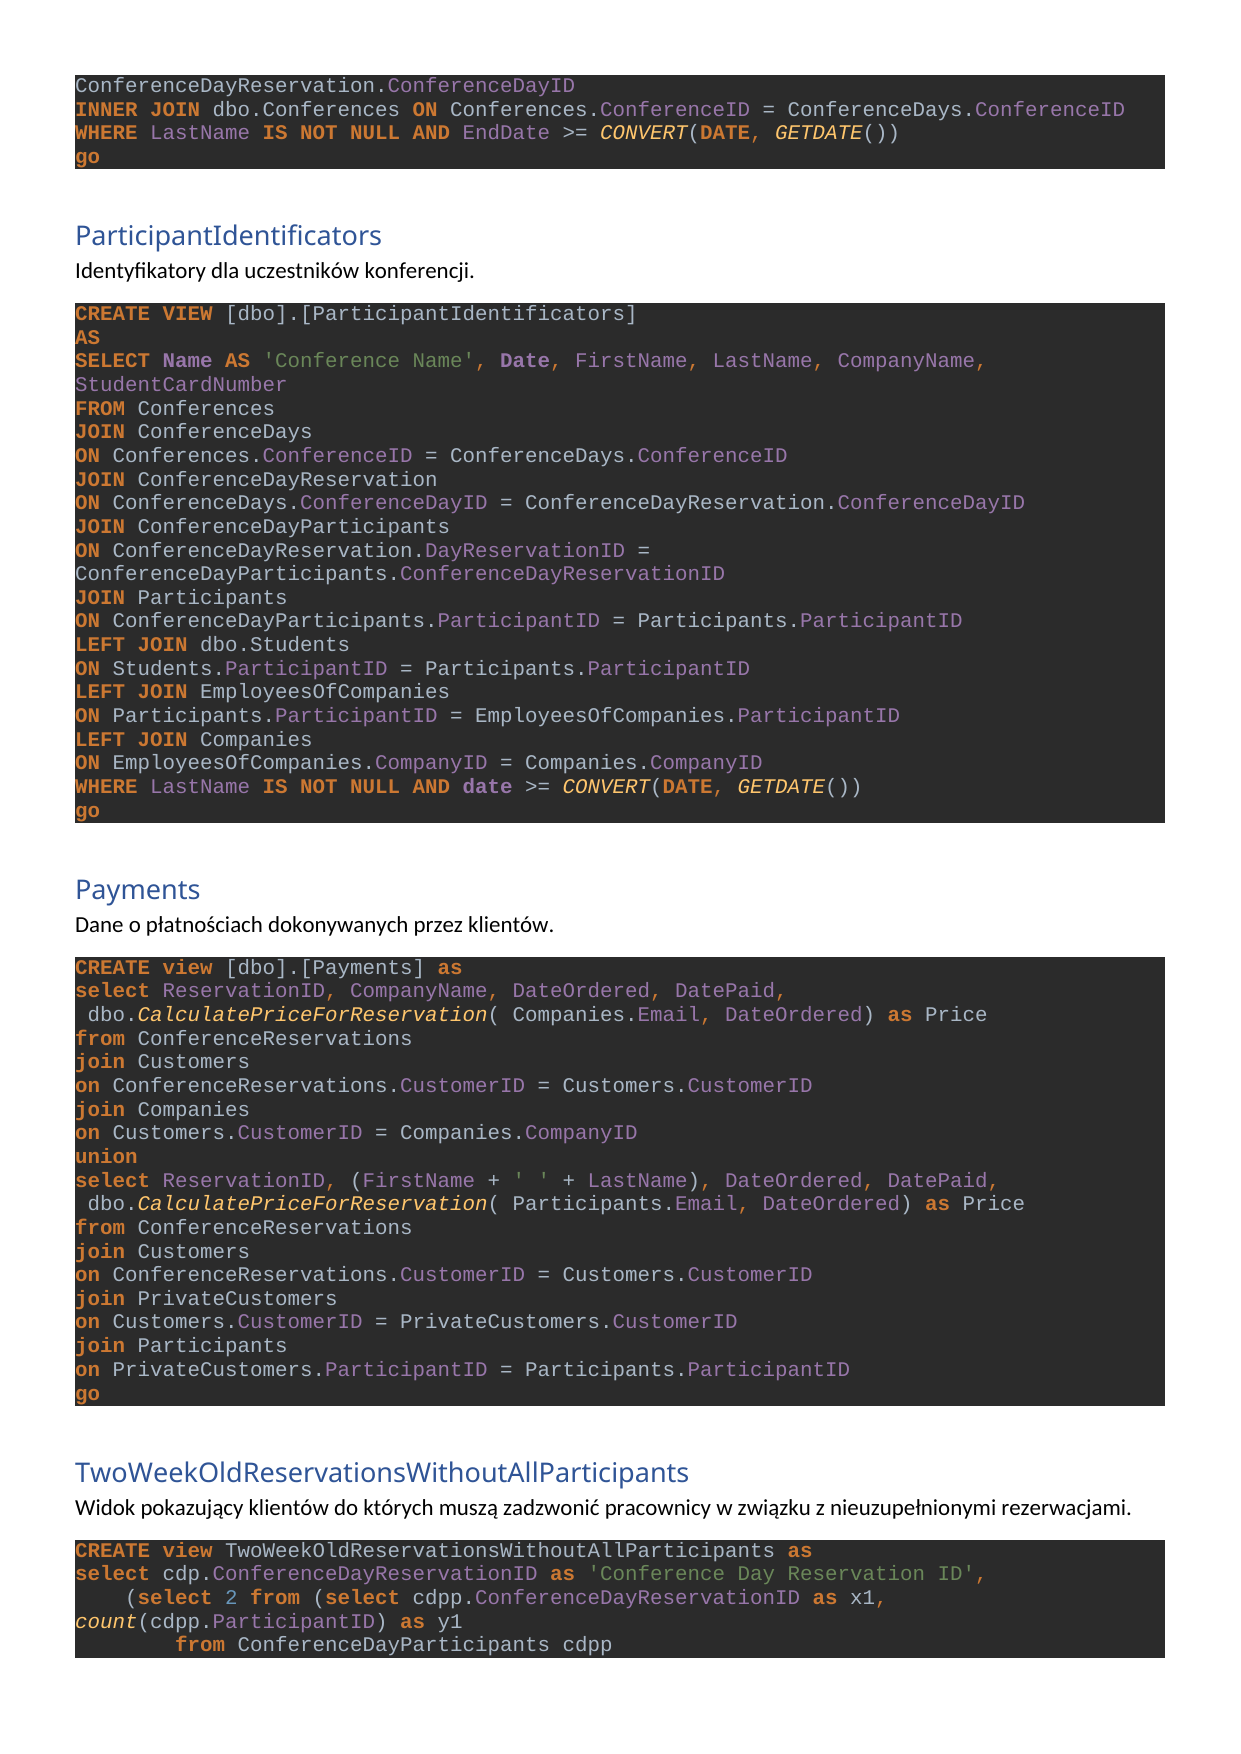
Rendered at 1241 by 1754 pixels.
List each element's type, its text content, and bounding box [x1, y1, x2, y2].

text CREATE view [dbo].[Payments] as select ReservationID, CompanyName, DateOrdered, DatePaid, dbo.CalculatePriceForReservation( Companies.Email, DateOrdered) as Price from ConferenceReservations join Customers on ConferenceReservations.CustomerID = Customers.CustomerID join Companies on Customers.CustomerID = Companies.CompanyID union select ReservationID, (FirstName + ' ' + LastName), DateOrdered, DatePaid, dbo.CalculatePriceForReservation( Participants.Email, DateOrdered) as Price from ConferenceReservations join Customers on ConferenceReservations.CustomerID = Customers.CustomerID join PrivateCustomers on Customers.CustomerID = PrivateCustomers.CustomerID join Participants on PrivateCustomers.ParticipantID = Participants.ParticipantID go [75, 957, 1165, 1406]
subtitle Payments [75, 870, 1165, 907]
subtitle ParticipantIdentificators [75, 216, 1165, 253]
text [75, 75, 1165, 169]
text Identyfikatory dla uczestników konferencji. [75, 256, 1165, 284]
text Widok pokazujący klientów do których muszą zadzwonić pracownicy w związku z nieuzupełnionymi rezerwacjami. [75, 1493, 1165, 1521]
subtitle TwoWeekOldReservationsWithoutAllParticipants [75, 1453, 1165, 1490]
text CREATE VIEW [dbo].[ParticipantIdentificators] AS SELECT Name AS 'Conference Name', Date, FirstName, LastName, CompanyName, StudentCardNumber FROM Conferences JOIN ConferenceDays ON Conferences.ConferenceID = ConferenceDays.ConferenceID JOIN ConferenceDayReservation ON ConferenceDays.ConferenceDayID = ConferenceDayReservation.ConferenceDayID JOIN ConferenceDayParticipants ON ConferenceDayReservation.DayReservationID = ConferenceDayParticipants.ConferenceDayReservationID JOIN Participants ON ConferenceDayParticipants.ParticipantID = Participants.ParticipantID LEFT JOIN dbo.Students ON Students.ParticipantID = Participants.ParticipantID LEFT JOIN EmployeesOfCompanies ON Participants.ParticipantID = EmployeesOfCompanies.ParticipantID LEFT JOIN Companies ON EmployeesOfCompanies.CompanyID = Companies.CompanyID WHERE LastName IS NOT NULL AND date >= CONVERT(DATE, GETDATE()) go [75, 303, 1165, 823]
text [75, 1540, 1165, 1658]
text Dane o płatnościach dokonywanych przez klientów. [75, 910, 1165, 938]
